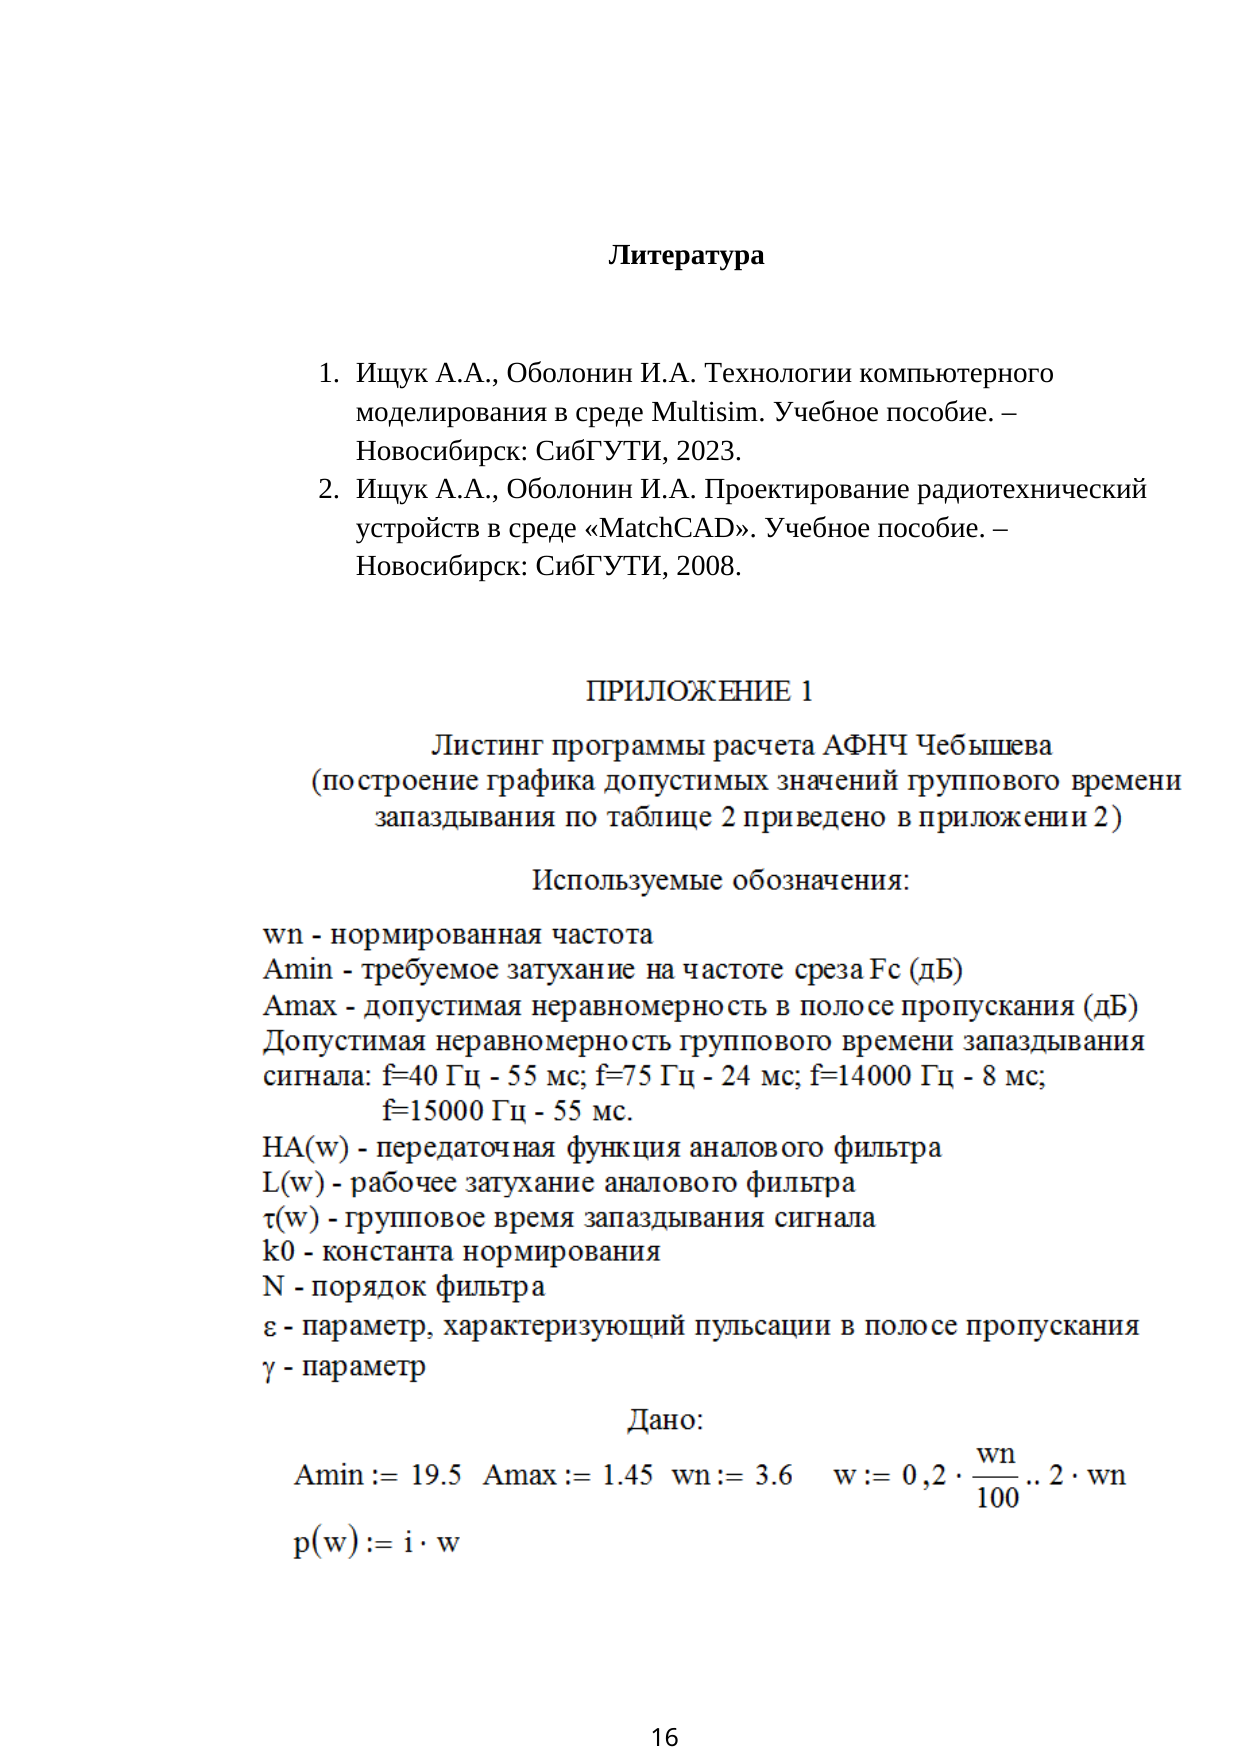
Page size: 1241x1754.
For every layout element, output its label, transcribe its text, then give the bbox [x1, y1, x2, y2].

list Ищук А.А., Оболонин И.А. Технологии компьютерного моделирования в среде Multisim. Учебное пособие. – Новосибирск: СибГУТИ, 2023. [318, 356, 1152, 466]
picture [236, 674, 1210, 1567]
text Литература [177, 237, 1152, 270]
list Ищук А.А., Оболонин И.А. Проектирование радиотехнический устройств в среде «MatchCAD». Учебное пособие. – Новосибирск: СибГУТИ, 2008. [318, 471, 1152, 582]
